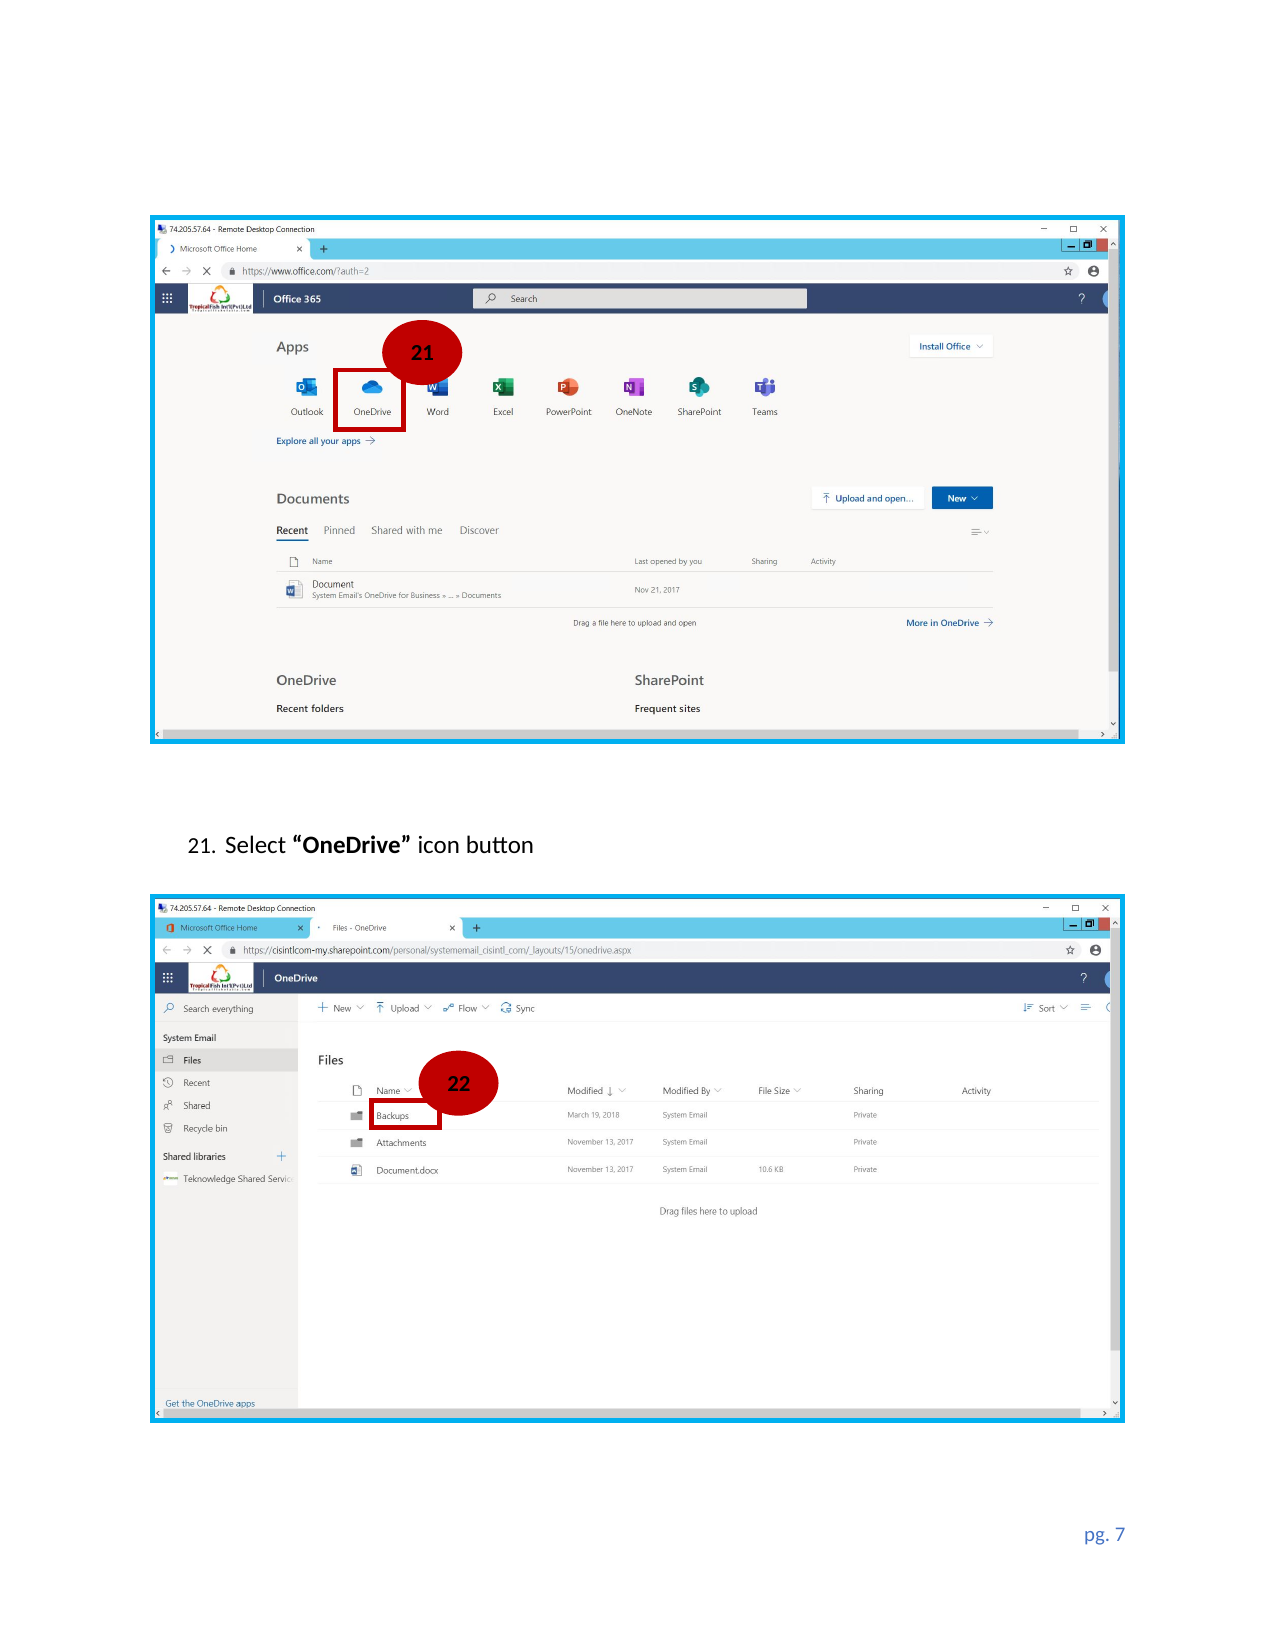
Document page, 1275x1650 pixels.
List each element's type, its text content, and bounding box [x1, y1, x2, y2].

picture [156, 221, 1119, 738]
list Select “OneDrive” icon button [187, 829, 1125, 860]
picture [156, 899, 1119, 1417]
